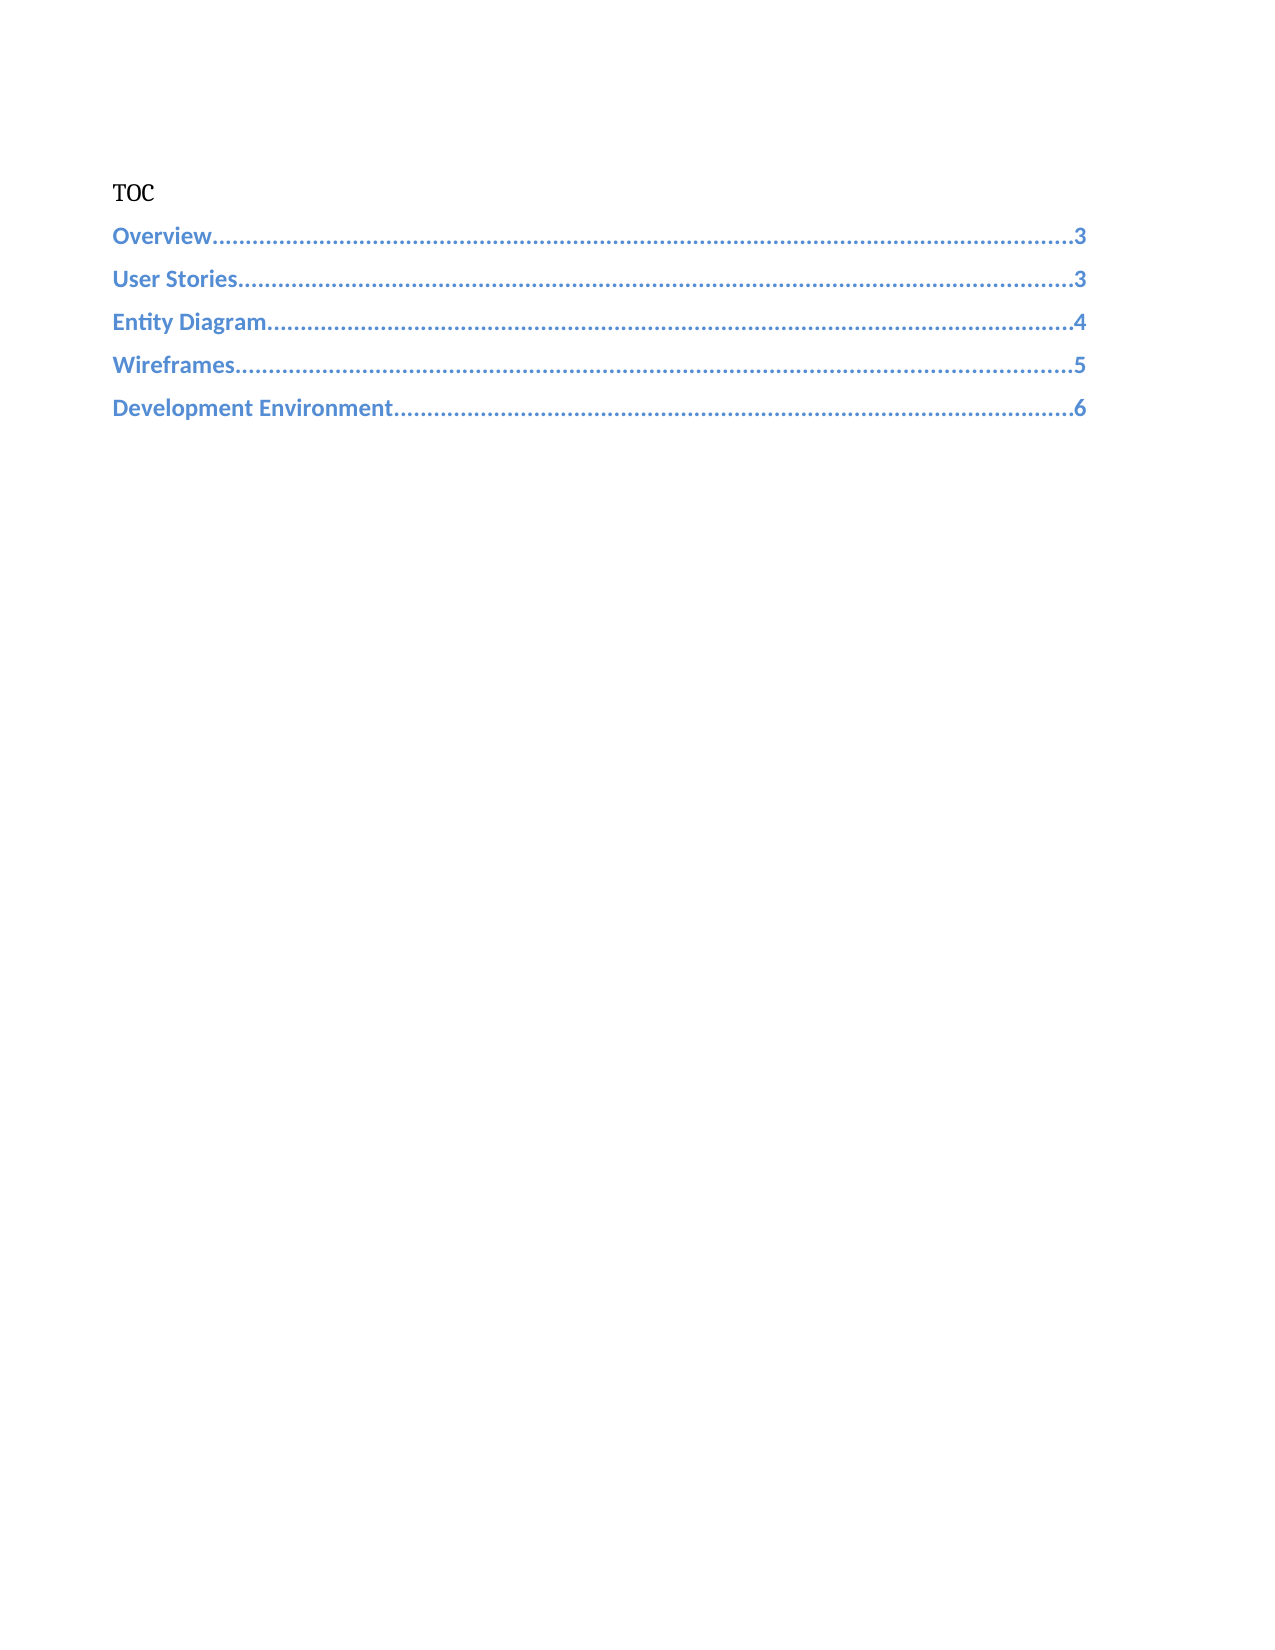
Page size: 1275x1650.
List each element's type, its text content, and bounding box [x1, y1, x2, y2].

text Development Environment 6 [112, 392, 1087, 423]
text User Stories 3 [112, 263, 1087, 293]
text Wireframes 5 [112, 349, 1087, 379]
text Entity Diagram 4 [112, 306, 1087, 337]
text Overview 3 [112, 220, 1087, 251]
text TOC [112, 179, 1087, 207]
